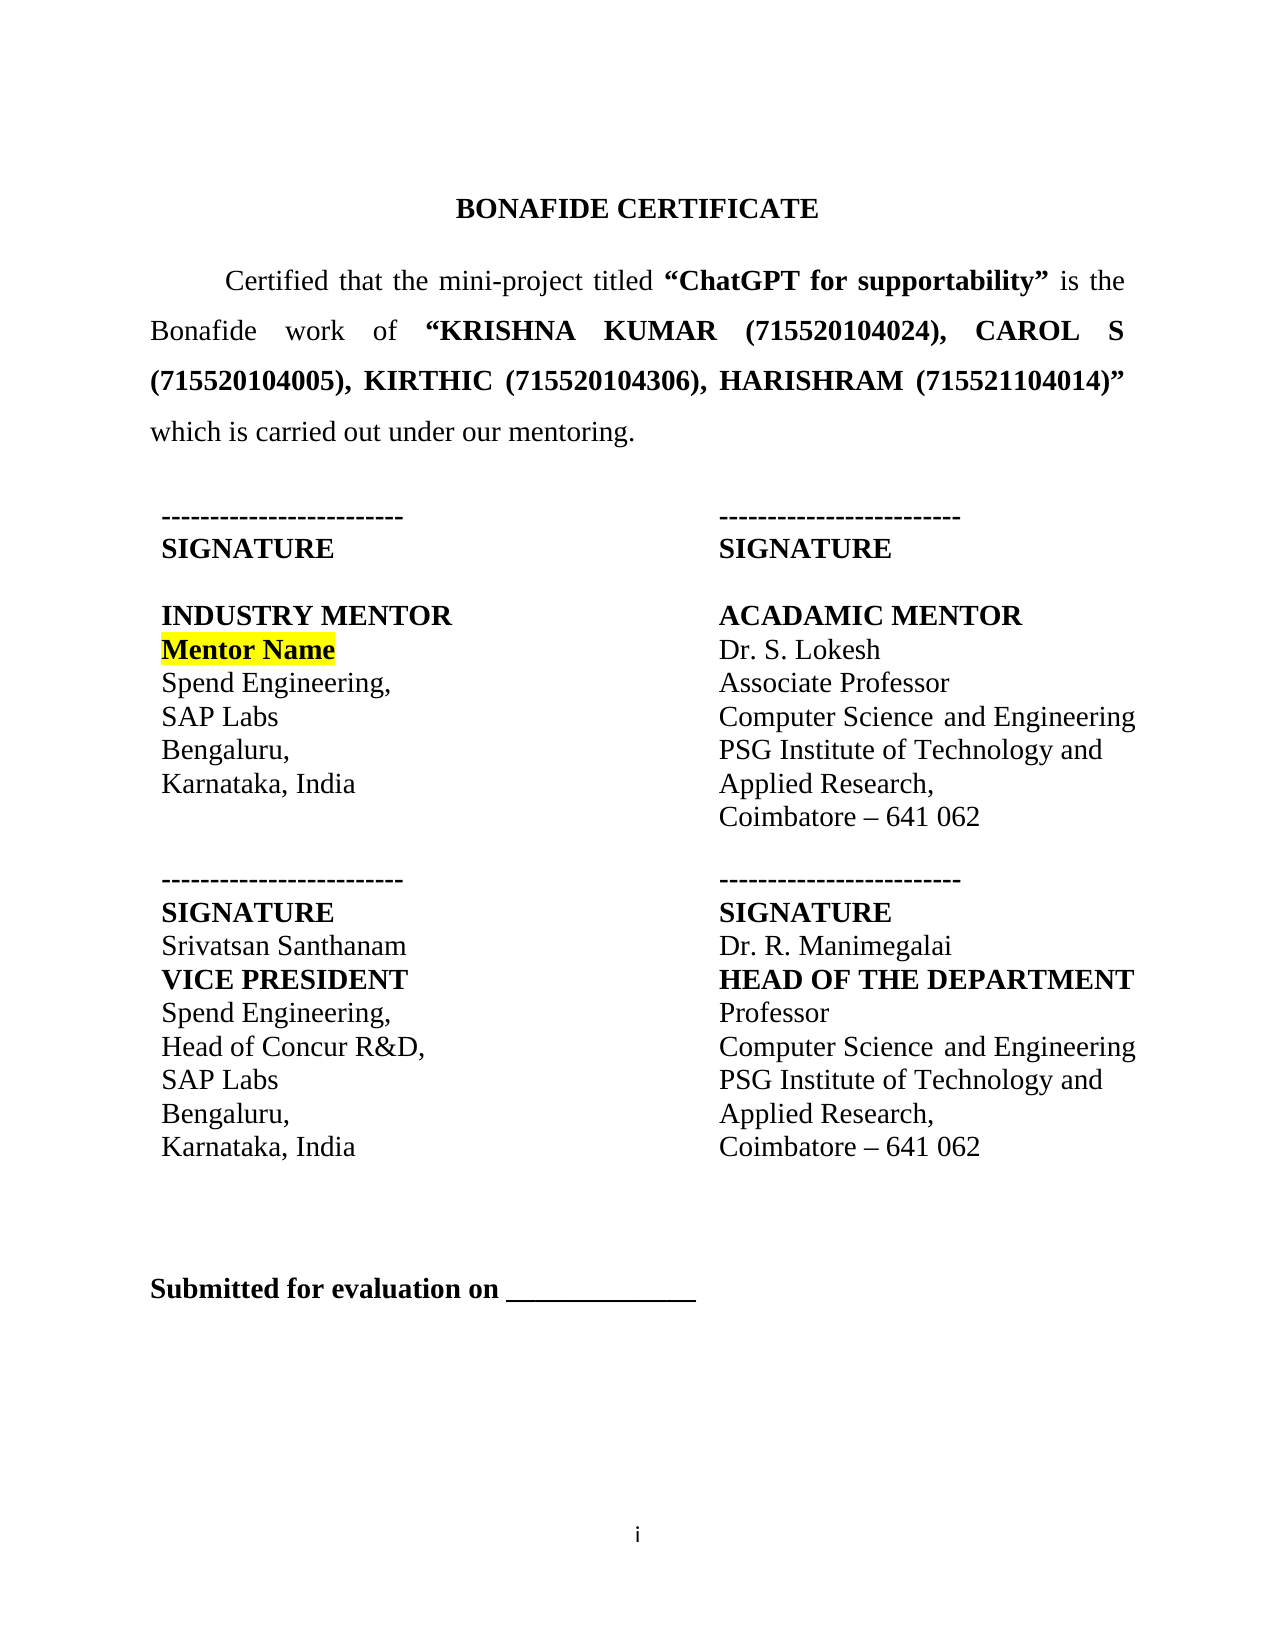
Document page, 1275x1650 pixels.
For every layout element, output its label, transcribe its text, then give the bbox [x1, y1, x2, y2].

text Submitted for evaluation on _____________ [150, 1271, 1125, 1304]
text BONAFIDE CERTIFICATE [150, 191, 1125, 224]
table_header ------------------------- SIGNATURE Srivatsan Santhanam VICE PRESIDENT Spend Engineering, Head of Concur R&D, SAP Labs Bengaluru, Karnataka, India [150, 861, 708, 1163]
table_header ------------------------- SIGNATURE Dr. R. Manimegalai HEAD OF THE DEPARTMENT Professor Computer Science and Engineering PSG Institute of Technology and Applied Research, Coimbatore – 641 062 [708, 861, 1165, 1163]
table_header ------------------------- SIGNATURE INDUSTRY MENTOR Mentor Name Spend Engineering, SAP Labs Bengaluru, Karnataka, India [150, 498, 707, 833]
text Certified that the mini-project titled “ChatGPT for supportability” is the Bonafide work of “KRISHNA KUMAR (715520104024), CAROL S (715520104005), KIRTHIC (715520104306), HARISHRAM (715521104014)” which is carried out under our mentoring. [150, 263, 1125, 447]
table_header ------------------------- SIGNATURE ACADAMIC MENTOR Dr. S. Lokesh Associate Professor Computer Science and Engineering PSG Institute of Technology and Applied Research, Coimbatore – 641 062 [708, 498, 1155, 833]
